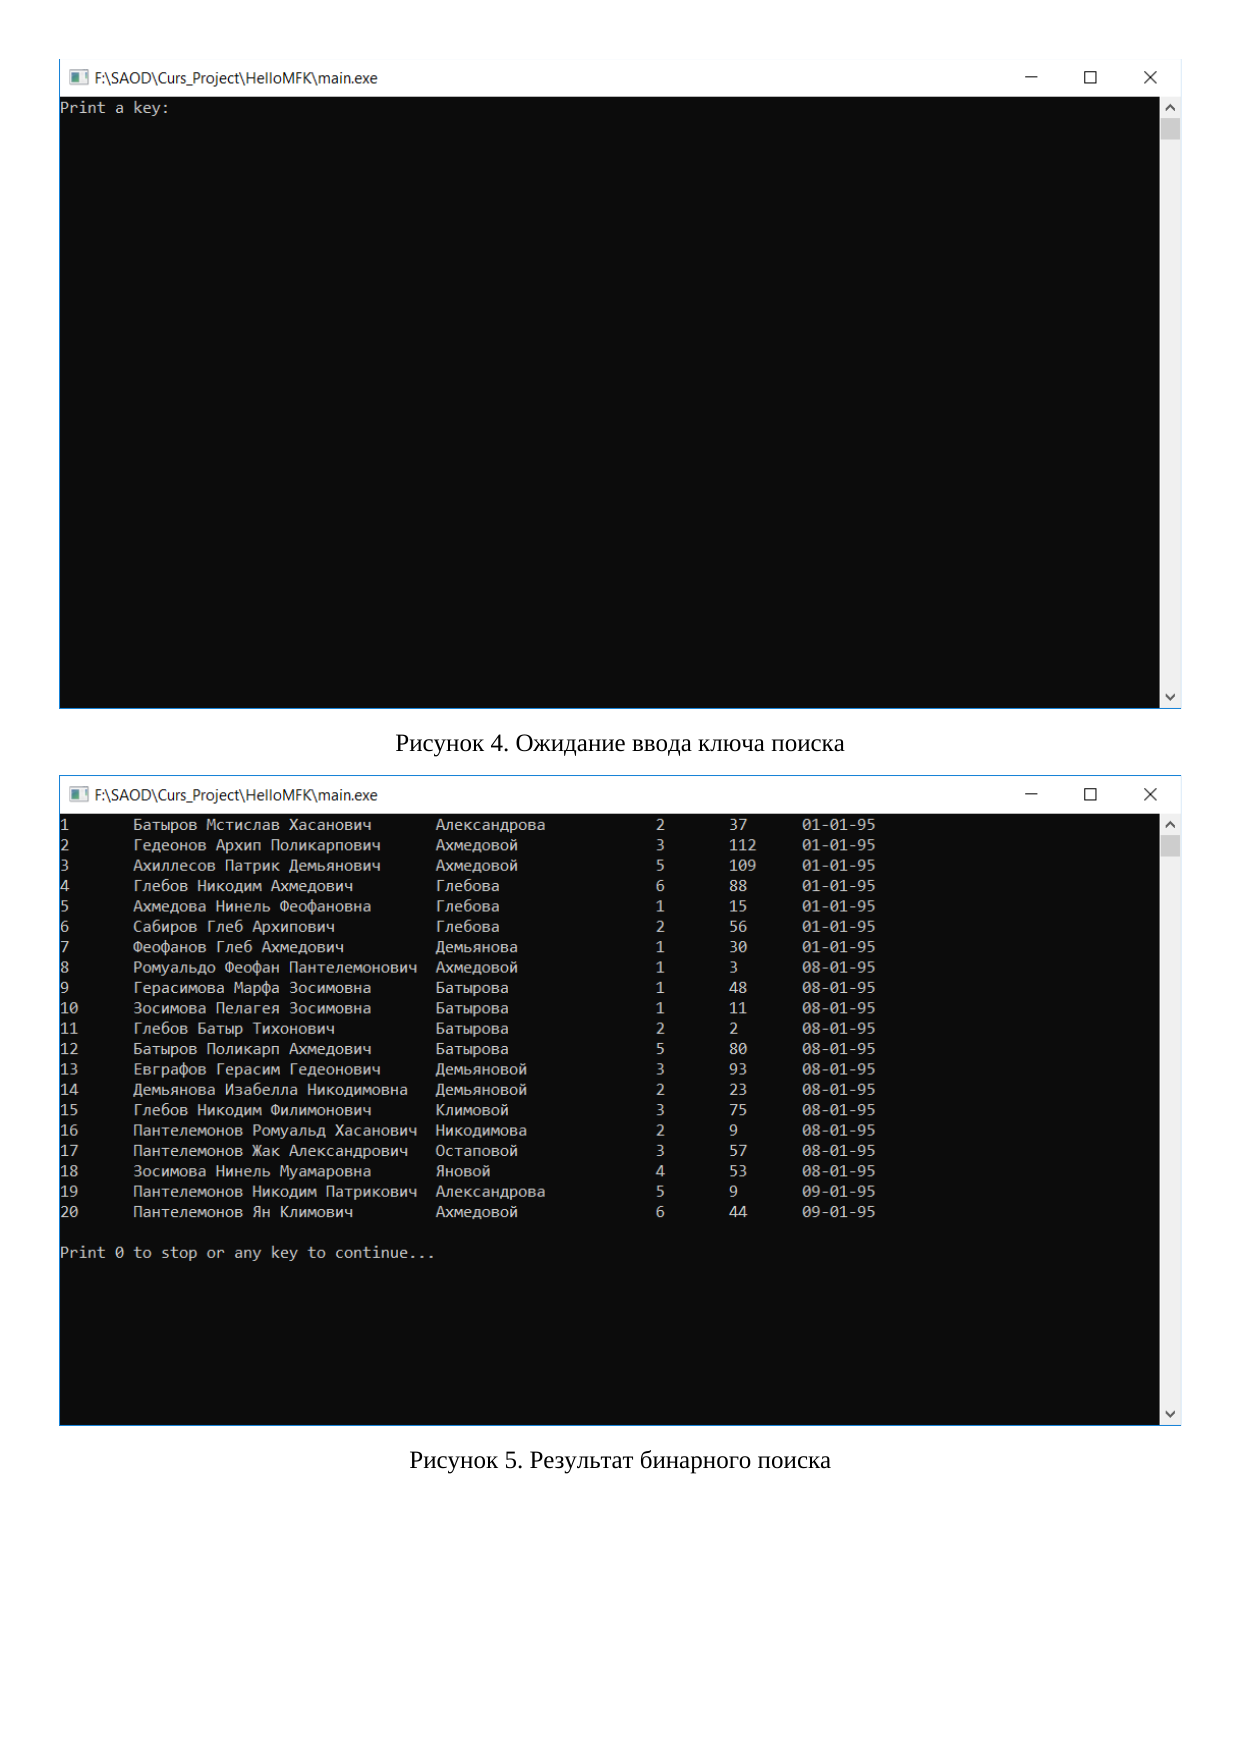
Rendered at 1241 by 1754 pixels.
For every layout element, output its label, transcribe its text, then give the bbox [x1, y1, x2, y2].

text Рисунок 4. Ожидание ввода ключа поиска [59, 728, 1181, 757]
picture [59, 775, 1182, 1426]
picture [59, 59, 1182, 709]
text Рисунок 5. Результат бинарного поиска [59, 1445, 1181, 1473]
